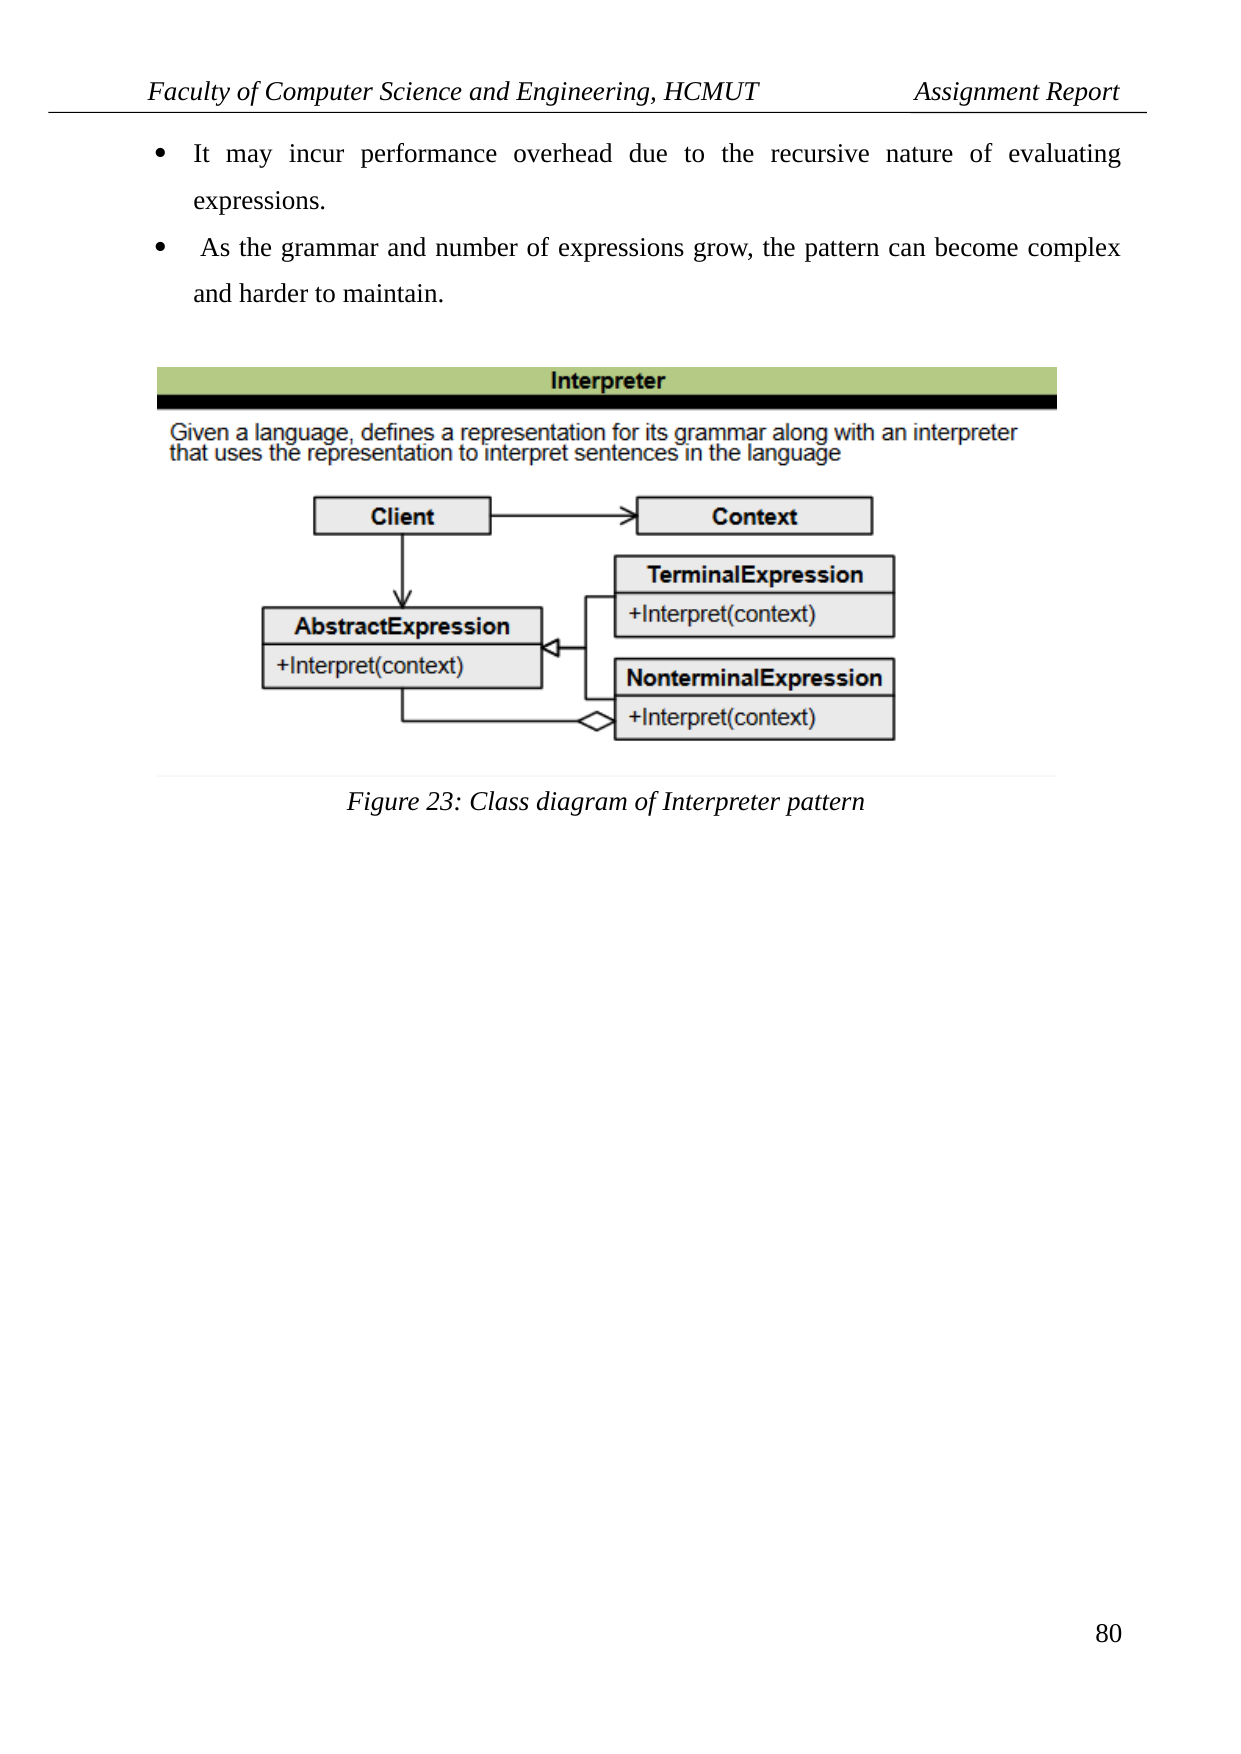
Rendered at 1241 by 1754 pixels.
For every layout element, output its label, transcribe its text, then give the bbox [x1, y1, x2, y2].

list It may incur performance overhead due to the recursive nature of evaluating expressions. [156, 137, 1122, 215]
picture [157, 367, 1057, 777]
list As the grammar and number of expressions grow, the pattern can become complex and harder to maintain. [156, 231, 1122, 309]
